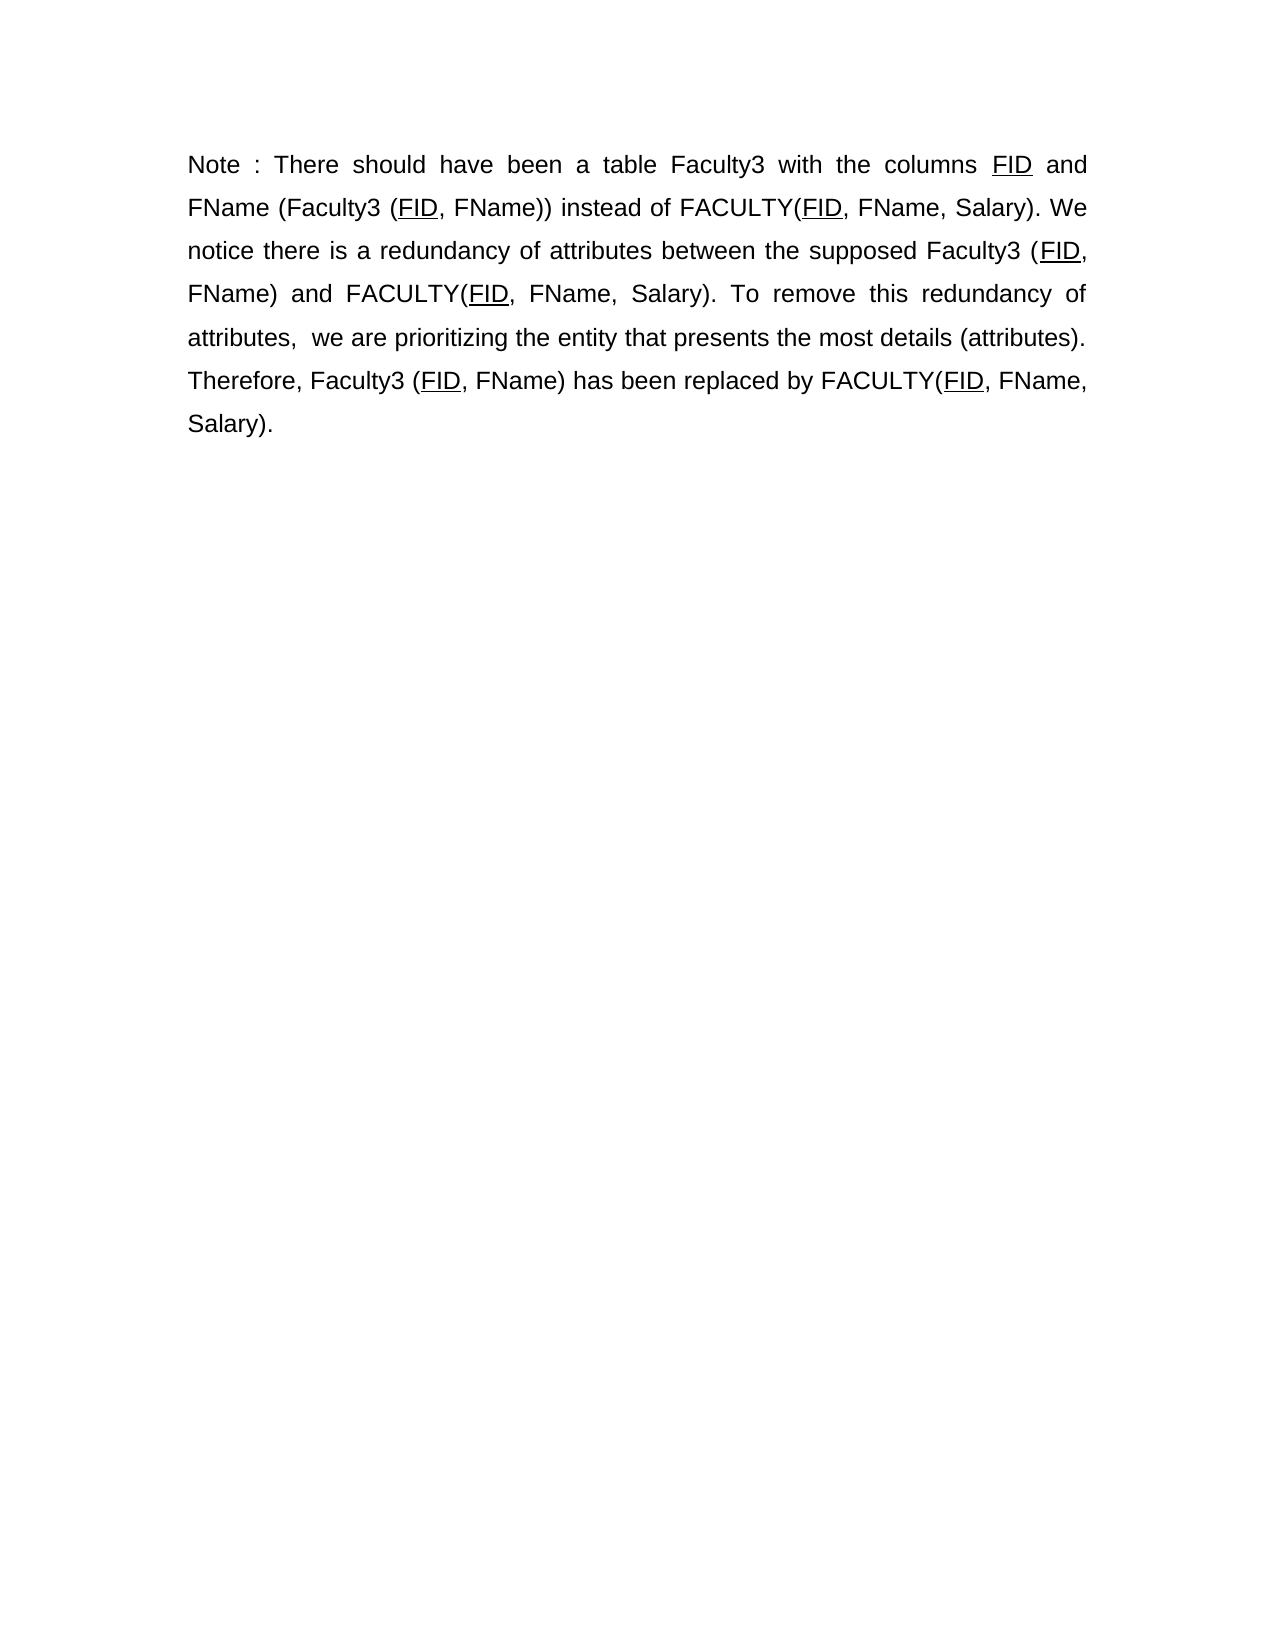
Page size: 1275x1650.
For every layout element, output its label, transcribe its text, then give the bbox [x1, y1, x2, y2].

text Note : There should have been a table Faculty3 with the columns FID and FName (Faculty3 (FID, FName)) instead of FACULTY(FID, FName, Salary). We notice there is a redundancy of attributes between the supposed Faculty3 (FID, FName) and FACULTY(FID, FName, Salary). To remove this redundancy of attributes, we are prioritizing the entity that presents the most details (attributes). Therefore, Faculty3 (FID, FName) has been replaced by FACULTY(FID, FName, Salary). [187, 150, 1087, 437]
